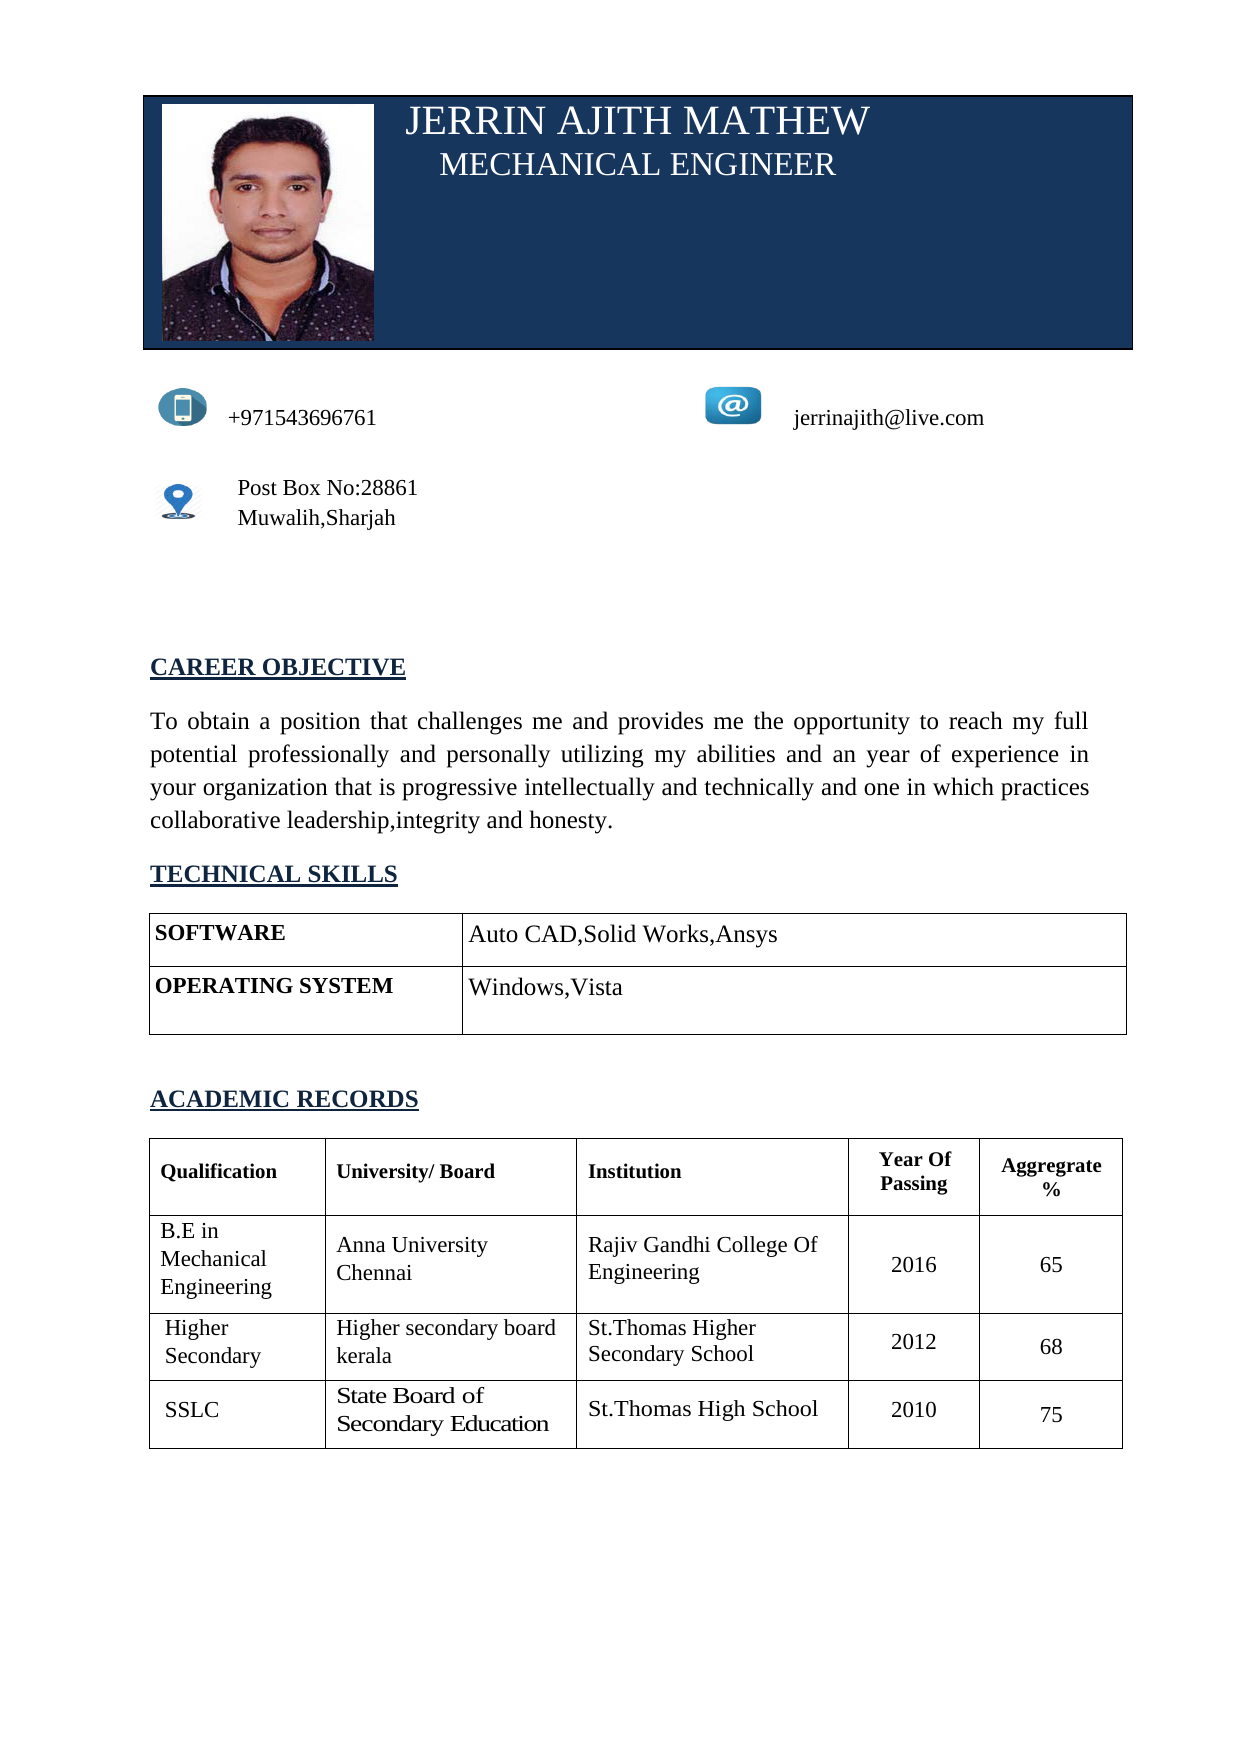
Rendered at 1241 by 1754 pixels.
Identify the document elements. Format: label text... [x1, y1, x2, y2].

table_header Qualification [150, 1139, 325, 1215]
table_header University/ Board [326, 1139, 576, 1215]
table_cell Higher secondary board kerala [326, 1314, 576, 1380]
table_cell Windows,Vista [463, 967, 1126, 1034]
table_cell 2016 [849, 1216, 979, 1312]
table_cell 2010 [849, 1381, 979, 1448]
table_cell 65 [980, 1216, 1122, 1312]
table_header Year Of Passing [849, 1139, 979, 1215]
table_cell State Board of Secondary Education [326, 1381, 576, 1448]
table_cell OPERATING SYSTEM [150, 967, 462, 1034]
table_cell 2012 [849, 1314, 979, 1380]
picture [158, 388, 207, 426]
table_cell St.Thomas High School [577, 1381, 848, 1448]
text Post Box No:28861 Muwalih,Sharjah [237, 474, 420, 531]
table_header Institution [577, 1139, 848, 1215]
table_cell SSLC [150, 1381, 325, 1448]
table_cell Rajiv Gandhi College Of Engineering [577, 1216, 848, 1312]
subtitle CAREER OBJECTIVE [150, 652, 1138, 681]
picture [701, 384, 765, 426]
table_cell St.Thomas Higher Secondary School [577, 1314, 848, 1380]
table_cell Higher Secondary [150, 1314, 325, 1380]
text TECHNICAL SKILLS [150, 859, 1138, 888]
picture [153, 484, 203, 519]
table_cell B.E in Mechanical Engineering [150, 1216, 325, 1312]
table_cell Anna University Chennai [326, 1216, 576, 1312]
table_header Auto CAD,Solid Works,Ansys [463, 914, 1126, 966]
text ACADEMIC RECORDS [150, 1084, 1138, 1112]
table_cell 68 [980, 1314, 1122, 1380]
picture [162, 104, 374, 341]
table_header Aggregrate % [980, 1139, 1122, 1215]
table_header SOFTWARE [150, 914, 462, 966]
text +971543696761 jerrinajith@live.com [158, 384, 1138, 431]
text To obtain a position that challenges me and provides me the opportunity to reach my full potential professionally and personally utilizing my abilities and an year of experience in your organization that is progressive intellectually and technically and one in which practices collaborative leadership,integrity and honesty. [150, 706, 1091, 834]
table_cell 75 [980, 1381, 1122, 1448]
